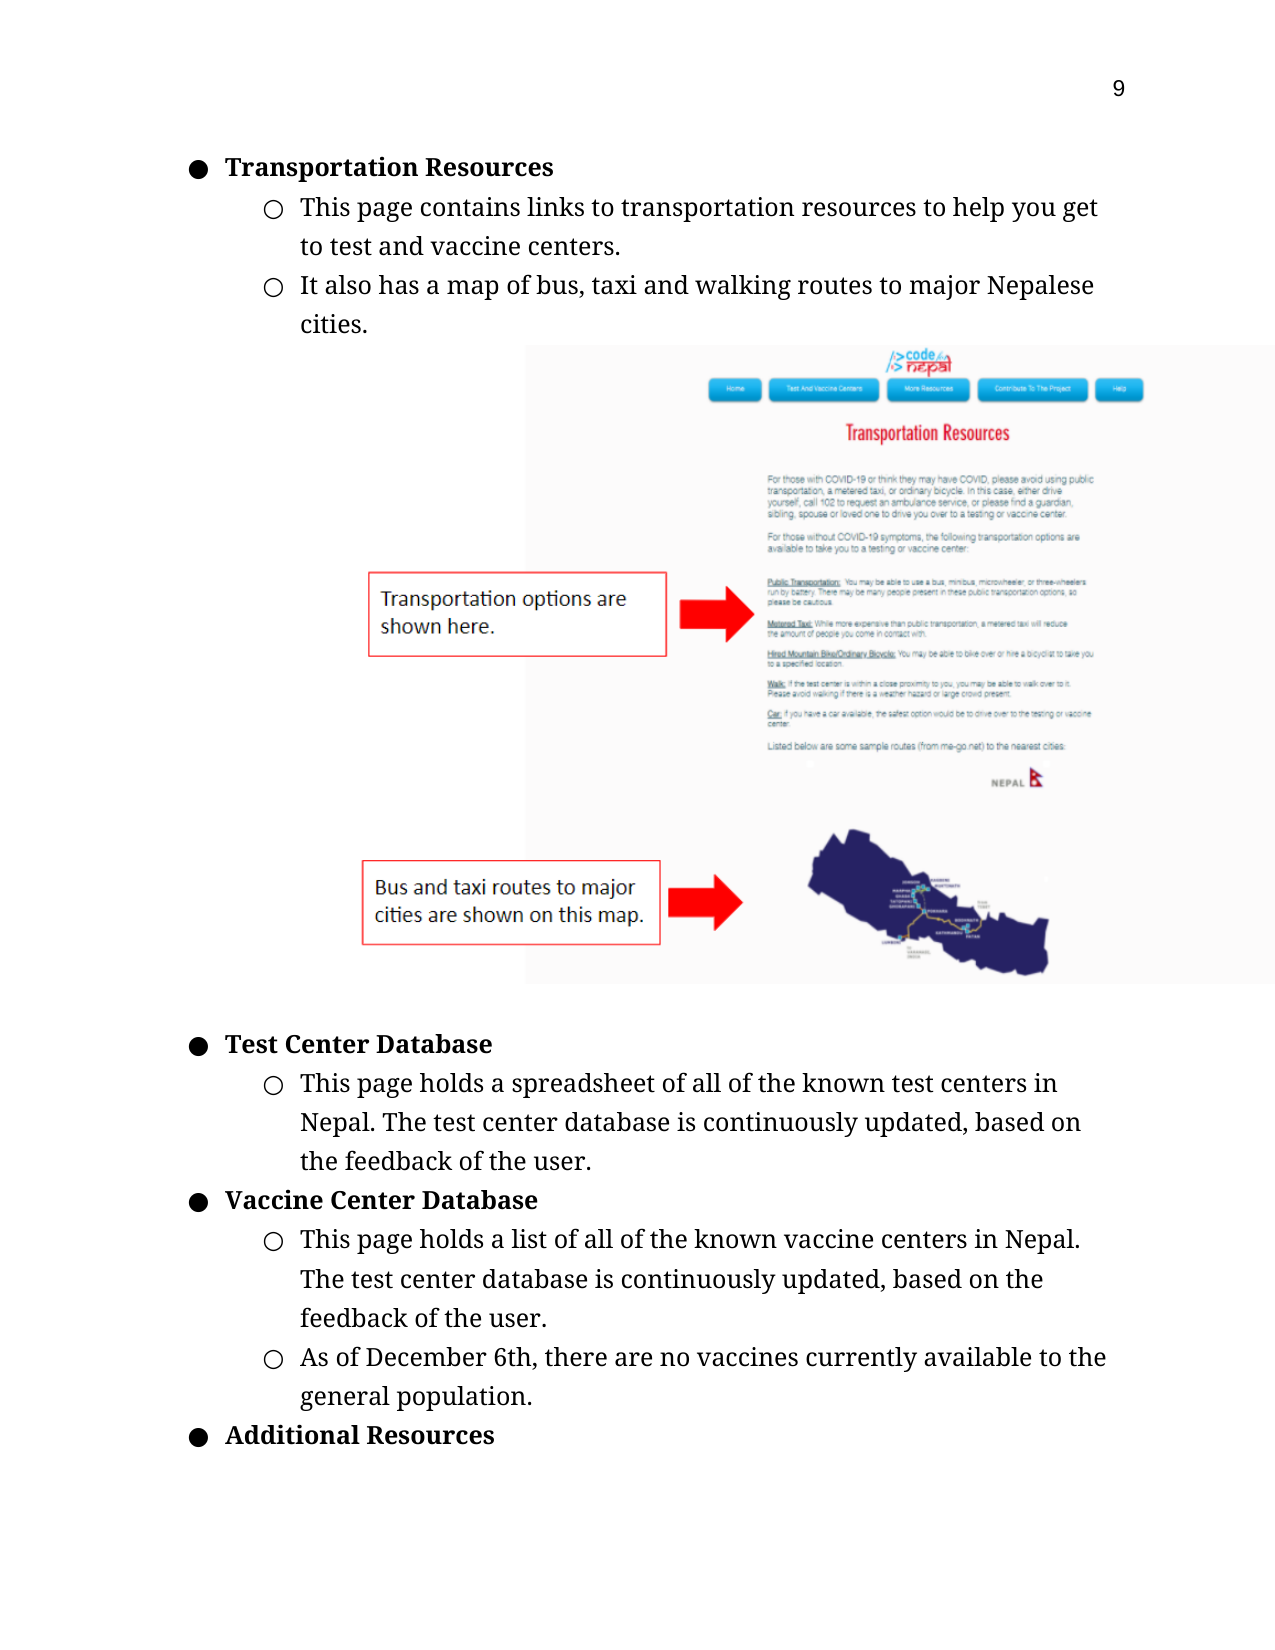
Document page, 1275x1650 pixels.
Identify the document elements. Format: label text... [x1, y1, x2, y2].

list This page contains links to transportation resources to help you get to test and vaccine centers. [262, 189, 1125, 262]
picture [300, 345, 1275, 984]
list This page holds a spreadsheet of all of the known test centers in Nepal. The test center database is continuously updated, based on the feedback of the user. [262, 1066, 1125, 1178]
list Vaccine Center Database [187, 1183, 1125, 1217]
list Additional Resources [187, 1418, 1125, 1452]
list Transportation Resources [187, 150, 1125, 184]
list Test Center Database [187, 1026, 1125, 1060]
list This page holds a list of all of the known vaccine centers in Nepal. The test center database is continuously updated, based on the feedback of the user. [262, 1222, 1125, 1334]
list It also has a map of bus, taxi and walking routes to major Nepalese cities. [262, 267, 1125, 341]
list As of December 6th, there are no vaccines currently available to the general population. [262, 1340, 1125, 1413]
